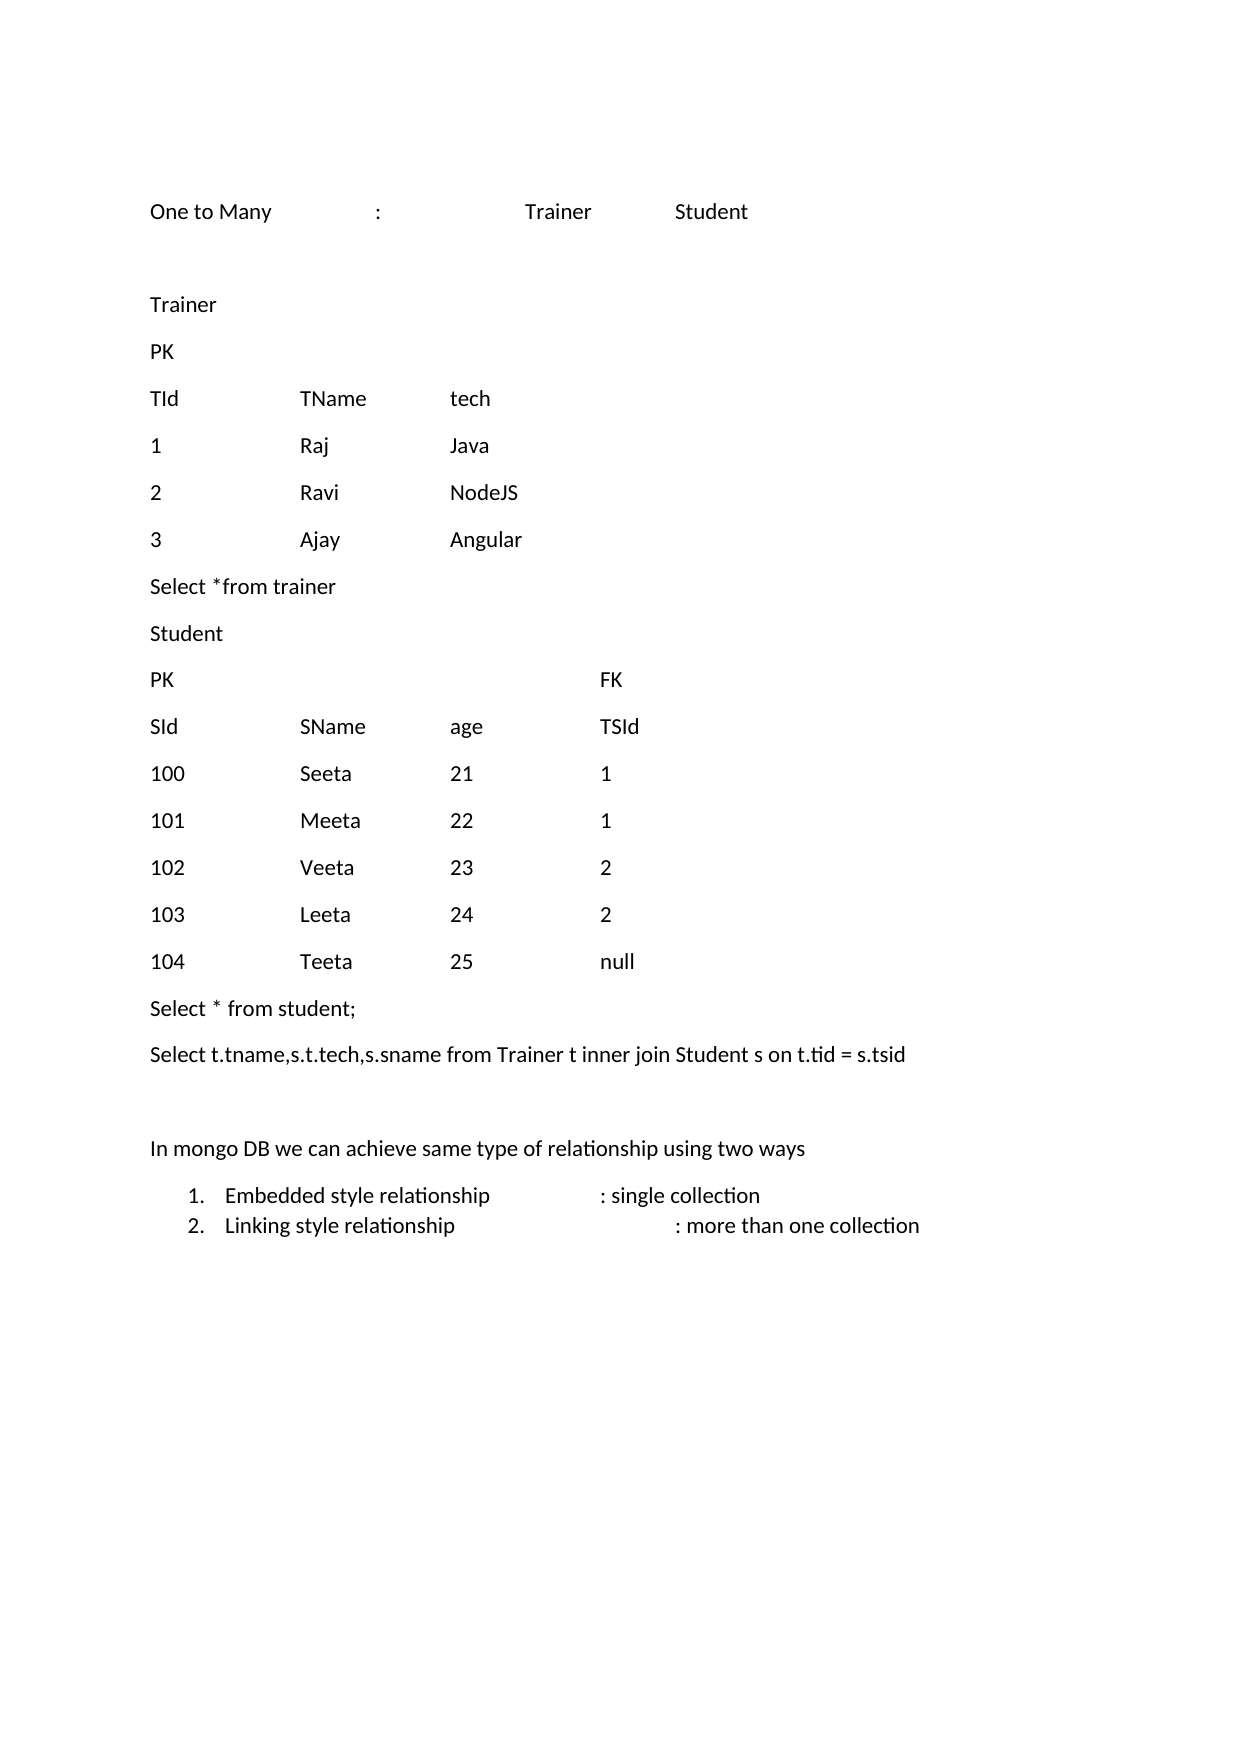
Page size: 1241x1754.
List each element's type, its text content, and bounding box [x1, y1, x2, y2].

text In mongo DB we can achieve same type of relationship using two ways [150, 1134, 1090, 1162]
text Student [150, 619, 1090, 647]
text Select t.tname,s.t.tech,s.sname from Trainer t inner join Student s on t.tid = s.tsid [150, 1041, 1090, 1069]
text One to Many : Trainer Student [150, 197, 1090, 225]
text Select *from trainer [150, 572, 1090, 600]
text PK FK [150, 666, 1090, 694]
text TId TName tech [150, 384, 1090, 412]
text Select * from student; [150, 994, 1090, 1022]
text PK [150, 337, 1090, 366]
text 102 Veeta 23 2 [150, 853, 1090, 881]
text 3 Ajay Angular [150, 525, 1090, 553]
text 100 Seeta 21 1 [150, 759, 1090, 787]
text 2 Ravi NodeJS [150, 478, 1090, 506]
text SId SName age TSId [150, 712, 1090, 741]
text 104 Teeta 25 null [150, 947, 1090, 975]
text 103 Leeta 24 2 [150, 900, 1090, 928]
list Embedded style relationship : single collection [187, 1181, 1090, 1209]
text Trainer [150, 291, 1090, 319]
list Linking style relationship : more than one collection [187, 1211, 1090, 1239]
text 101 Meeta 22 1 [150, 806, 1090, 834]
text 1 Raj Java [150, 431, 1090, 459]
